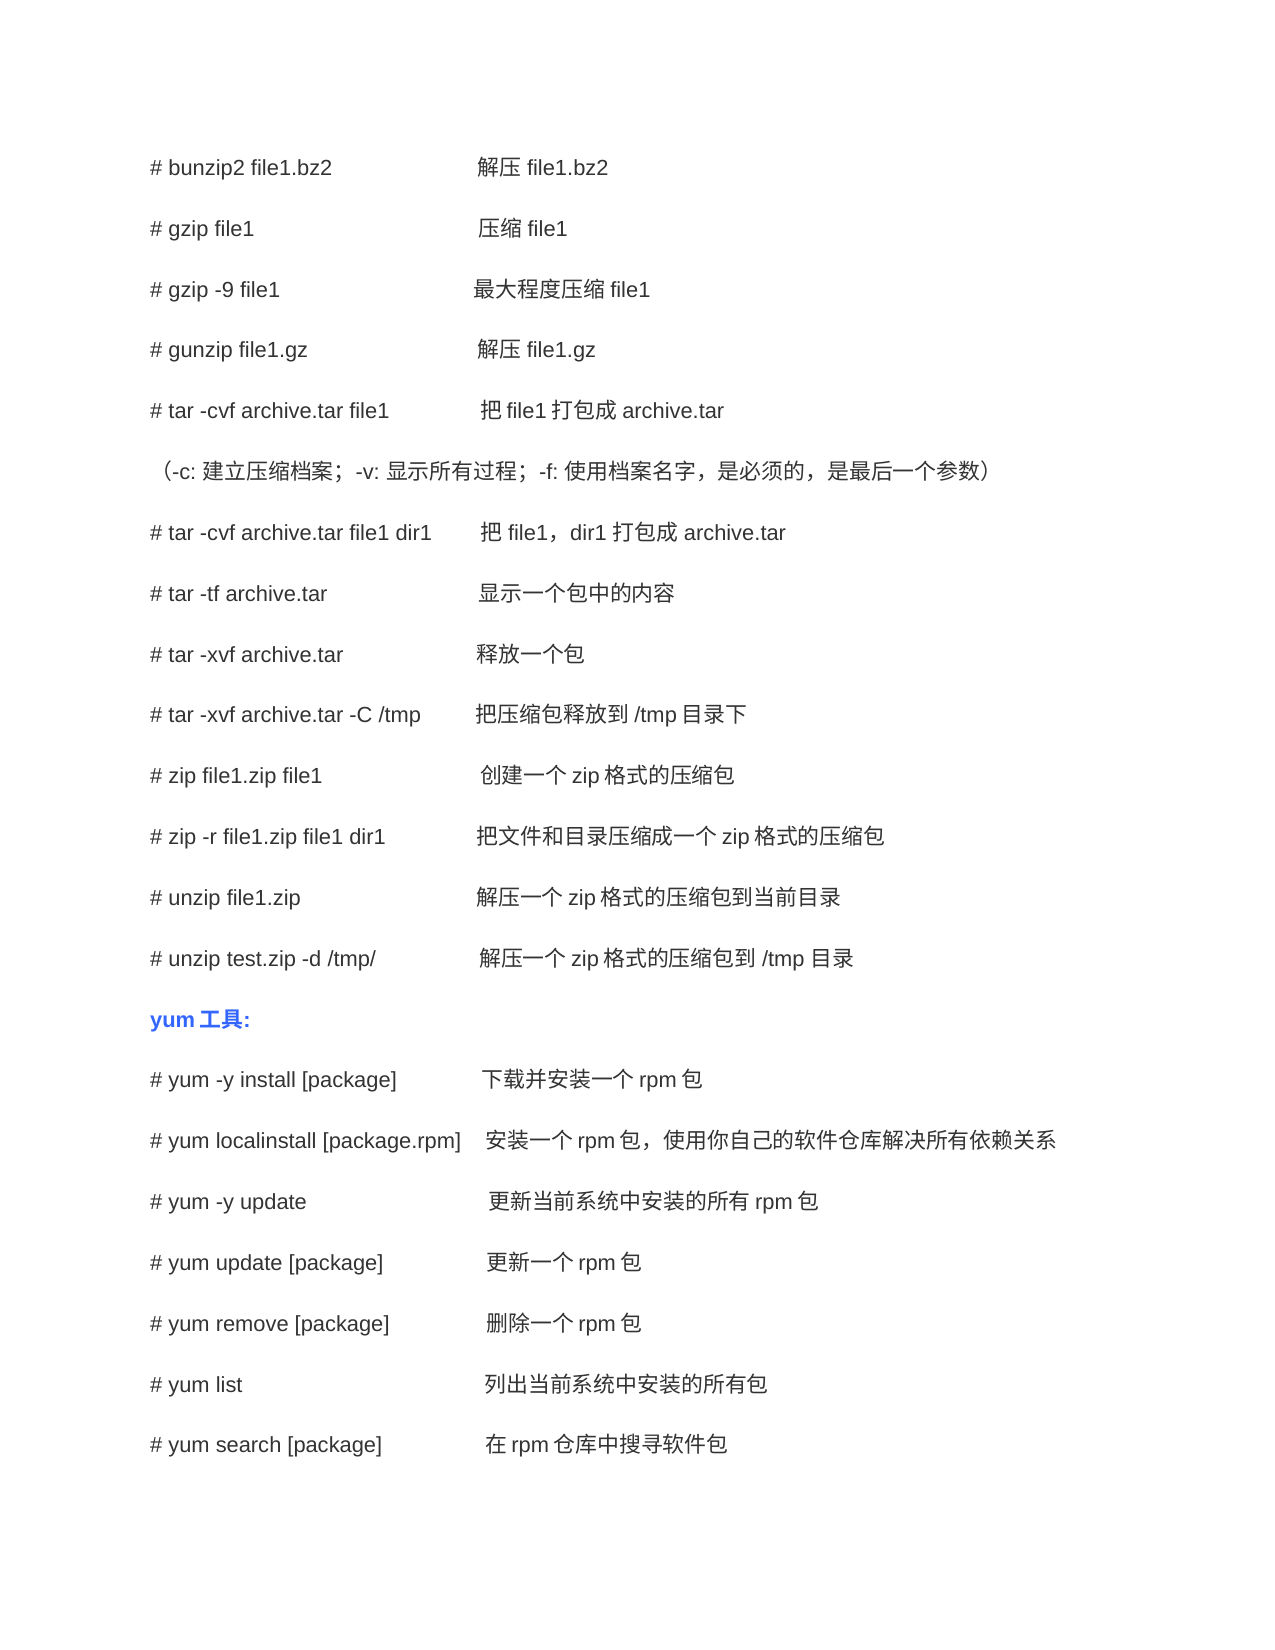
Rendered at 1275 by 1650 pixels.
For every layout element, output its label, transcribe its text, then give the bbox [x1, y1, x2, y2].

text yum工具: [150, 1002, 1125, 1033]
text # bunzip2 file1.bz2 解压 file1.bz2 [150, 150, 1125, 182]
text # tar -tf archive.tar 显示一个包中的内容 [150, 576, 1125, 607]
text # unzip test.zip -d /tmp/ 解压一个zip格式的压缩包到 /tmp 目录 [150, 941, 1125, 972]
text # gunzip file1.gz 解压 file1.gz [150, 332, 1125, 364]
text # yum remove [package] 删除一个rpm包 [150, 1306, 1125, 1337]
text # yum -y update 更新当前系统中安装的所有rpm包 [150, 1184, 1125, 1216]
text # gzip -9 file1 最大程度压缩 file1 [150, 272, 1125, 303]
text # zip file1.zip file1 创建一个zip格式的压缩包 [150, 758, 1125, 790]
text # tar -xvf archive.tar -C /tmp 把压缩包释放到 /tmp目录下 [150, 697, 1125, 729]
text # tar -xvf archive.tar 释放一个包 [150, 637, 1125, 668]
text # yum list 列出当前系统中安装的所有包 [150, 1367, 1125, 1398]
text # zip -r file1.zip file1 dir1 把文件和目录压缩成一个zip格式的压缩包 [150, 819, 1125, 851]
text # tar -cvf archive.tar file1 把file1打包成 archive.tar [150, 393, 1125, 425]
text # yum -y install [package] 下载并安装一个rpm包 [150, 1062, 1125, 1094]
text # gzip file1 压缩 file1 [150, 211, 1125, 242]
text # yum search [package] 在rpm仓库中搜寻软件包 [150, 1427, 1125, 1459]
text # yum update [package] 更新一个rpm包 [150, 1245, 1125, 1277]
text # unzip file1.zip 解压一个zip格式的压缩包到当前目录 [150, 880, 1125, 912]
text # tar -cvf archive.tar file1 dir1 把 file1，dir1 打包成 archive.tar [150, 515, 1125, 547]
text # yum localinstall [package.rpm] 安装一个rpm包，使用你自己的软件仓库解决所有依赖关系 [150, 1123, 1125, 1155]
text （-c: 建立压缩档案；-v: 显示所有过程；-f: 使用档案名字，是必须的，是最后一个参数） [150, 454, 1125, 486]
